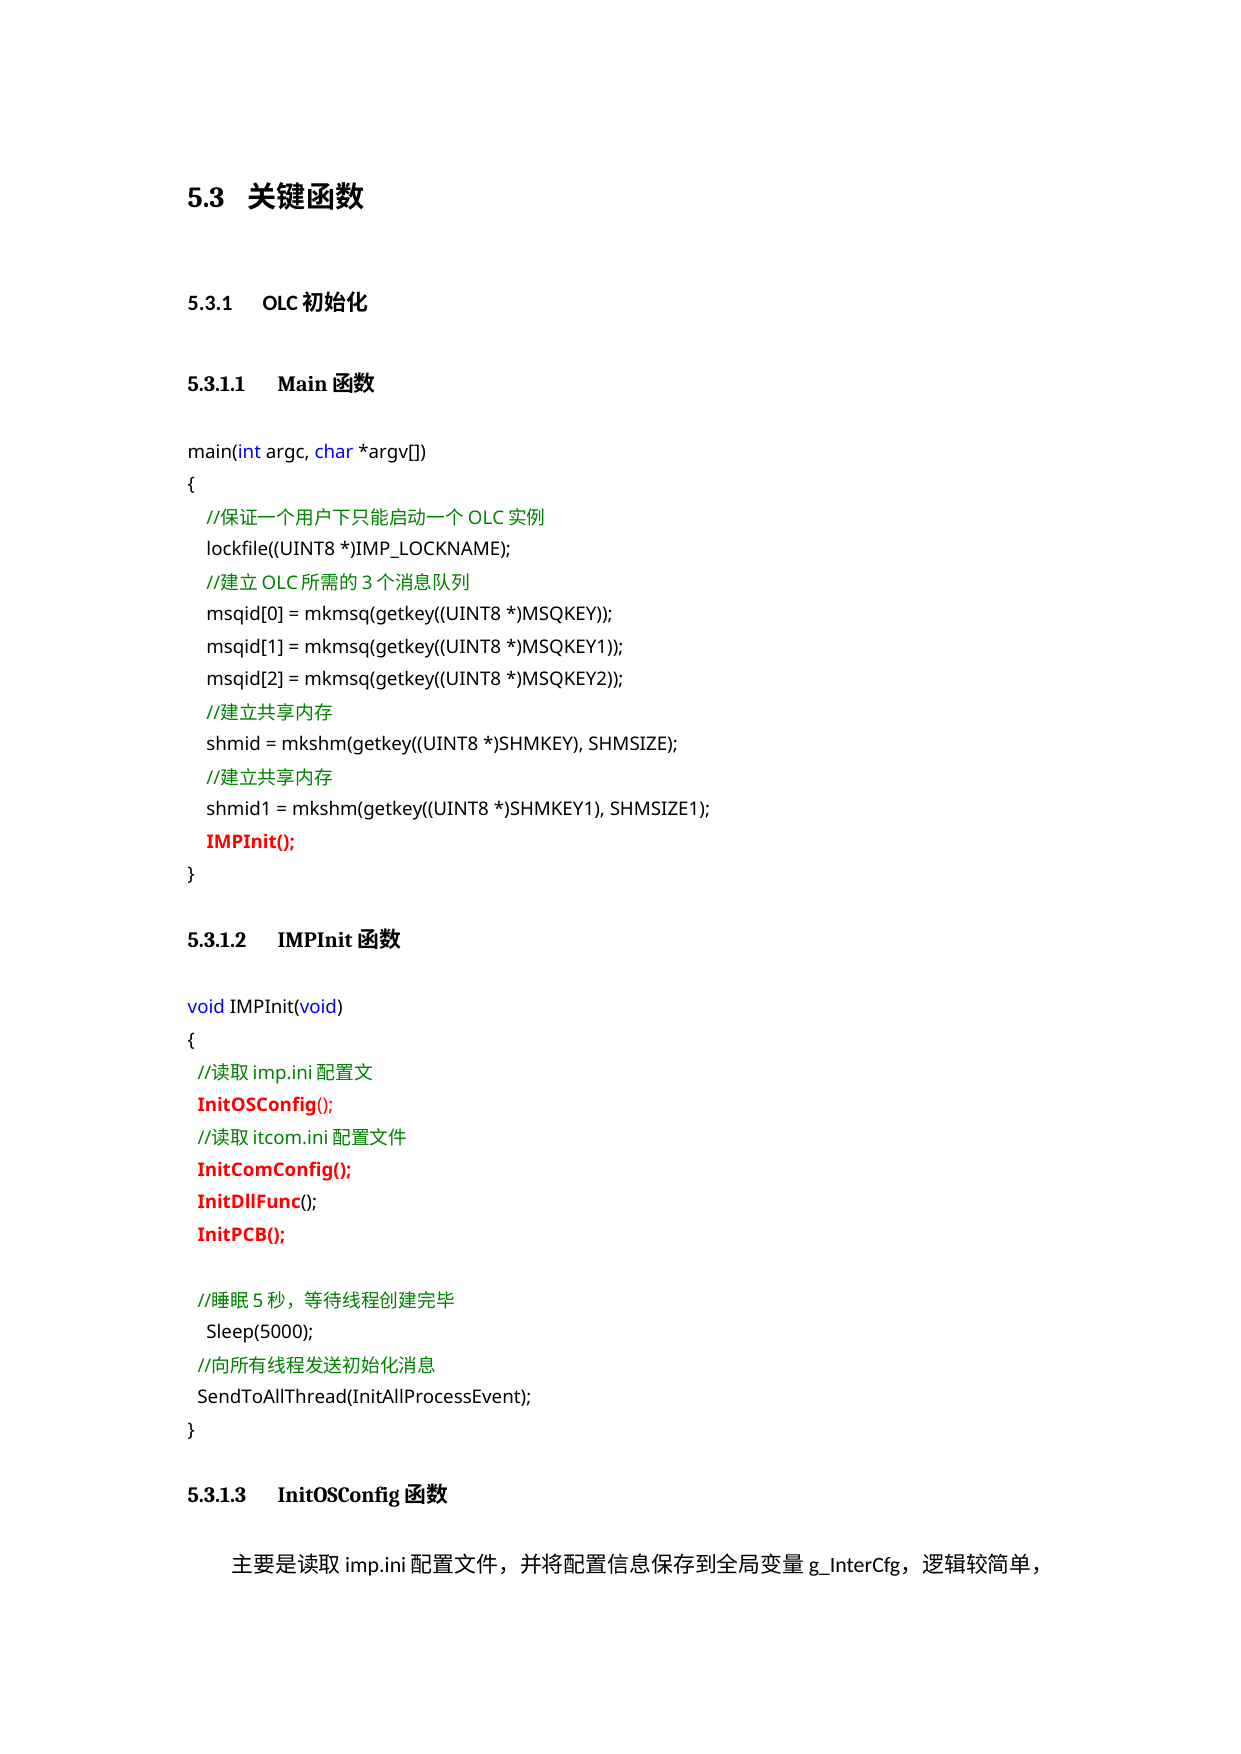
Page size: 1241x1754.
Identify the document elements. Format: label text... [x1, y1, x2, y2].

text msqid[2] = mkmsq(getkey((UINT8 *)MSQKEY2)); [187, 662, 1053, 695]
text IMPInit(); [187, 825, 1053, 857]
text msqid[1] = mkmsq(getkey((UINT8 *)MSQKEY1)); [187, 630, 1053, 662]
text //建立共享内存 [187, 760, 1053, 792]
text //建立OLC所需的3个消息队列 [187, 565, 1053, 597]
text InitDllFunc(); [187, 1185, 1053, 1218]
text } [187, 857, 1053, 890]
text InitOSConfig(); [187, 1088, 1053, 1120]
text msqid[0] = mkmsq(getkey((UINT8 *)MSQKEY)); [187, 597, 1053, 630]
text Sleep(5000); [187, 1315, 1053, 1348]
text 主要是读取imp.ini配置文件，并将配置信息保存到全局变量g_InterCfg，逻辑较简单， [231, 1546, 1053, 1579]
text SendToAllThread(InitAllProcessEvent); [187, 1380, 1053, 1413]
text { [187, 467, 1053, 500]
text InitComConfig(); [187, 1153, 1053, 1185]
text //读取itcom.ini配置文件 [187, 1120, 1053, 1153]
text //睡眠5秒，等待线程创建完毕 [187, 1283, 1053, 1315]
text //读取imp.ini配置文 [187, 1055, 1053, 1088]
text } [187, 1413, 1053, 1445]
text //向所有线程发送初始化消息 [187, 1348, 1053, 1380]
text shmid = mkshm(getkey((UINT8 *)SHMKEY), SHMSIZE); [187, 727, 1053, 760]
subtitle Main函数 [187, 365, 1053, 398]
subtitle 关键函数 [187, 162, 1053, 227]
subtitle IMPInit函数 [187, 921, 1053, 954]
text //保证一个用户下只能启动一个OLC实例 [187, 500, 1053, 532]
subtitle InitOSConfig函数 [187, 1477, 1053, 1509]
text main(int argc, char *argv[]) [187, 435, 1053, 467]
text shmid1 = mkshm(getkey((UINT8 *)SHMKEY1), SHMSIZE1); [187, 792, 1053, 825]
text InitPCB(); [187, 1218, 1053, 1250]
subtitle OLC初始化 [187, 285, 1053, 317]
text { [187, 1023, 1053, 1055]
text lockfile((UINT8 *)IMP_LOCKNAME); [187, 532, 1053, 565]
text void IMPInit(void) [187, 990, 1053, 1023]
text //建立共享内存 [187, 695, 1053, 727]
